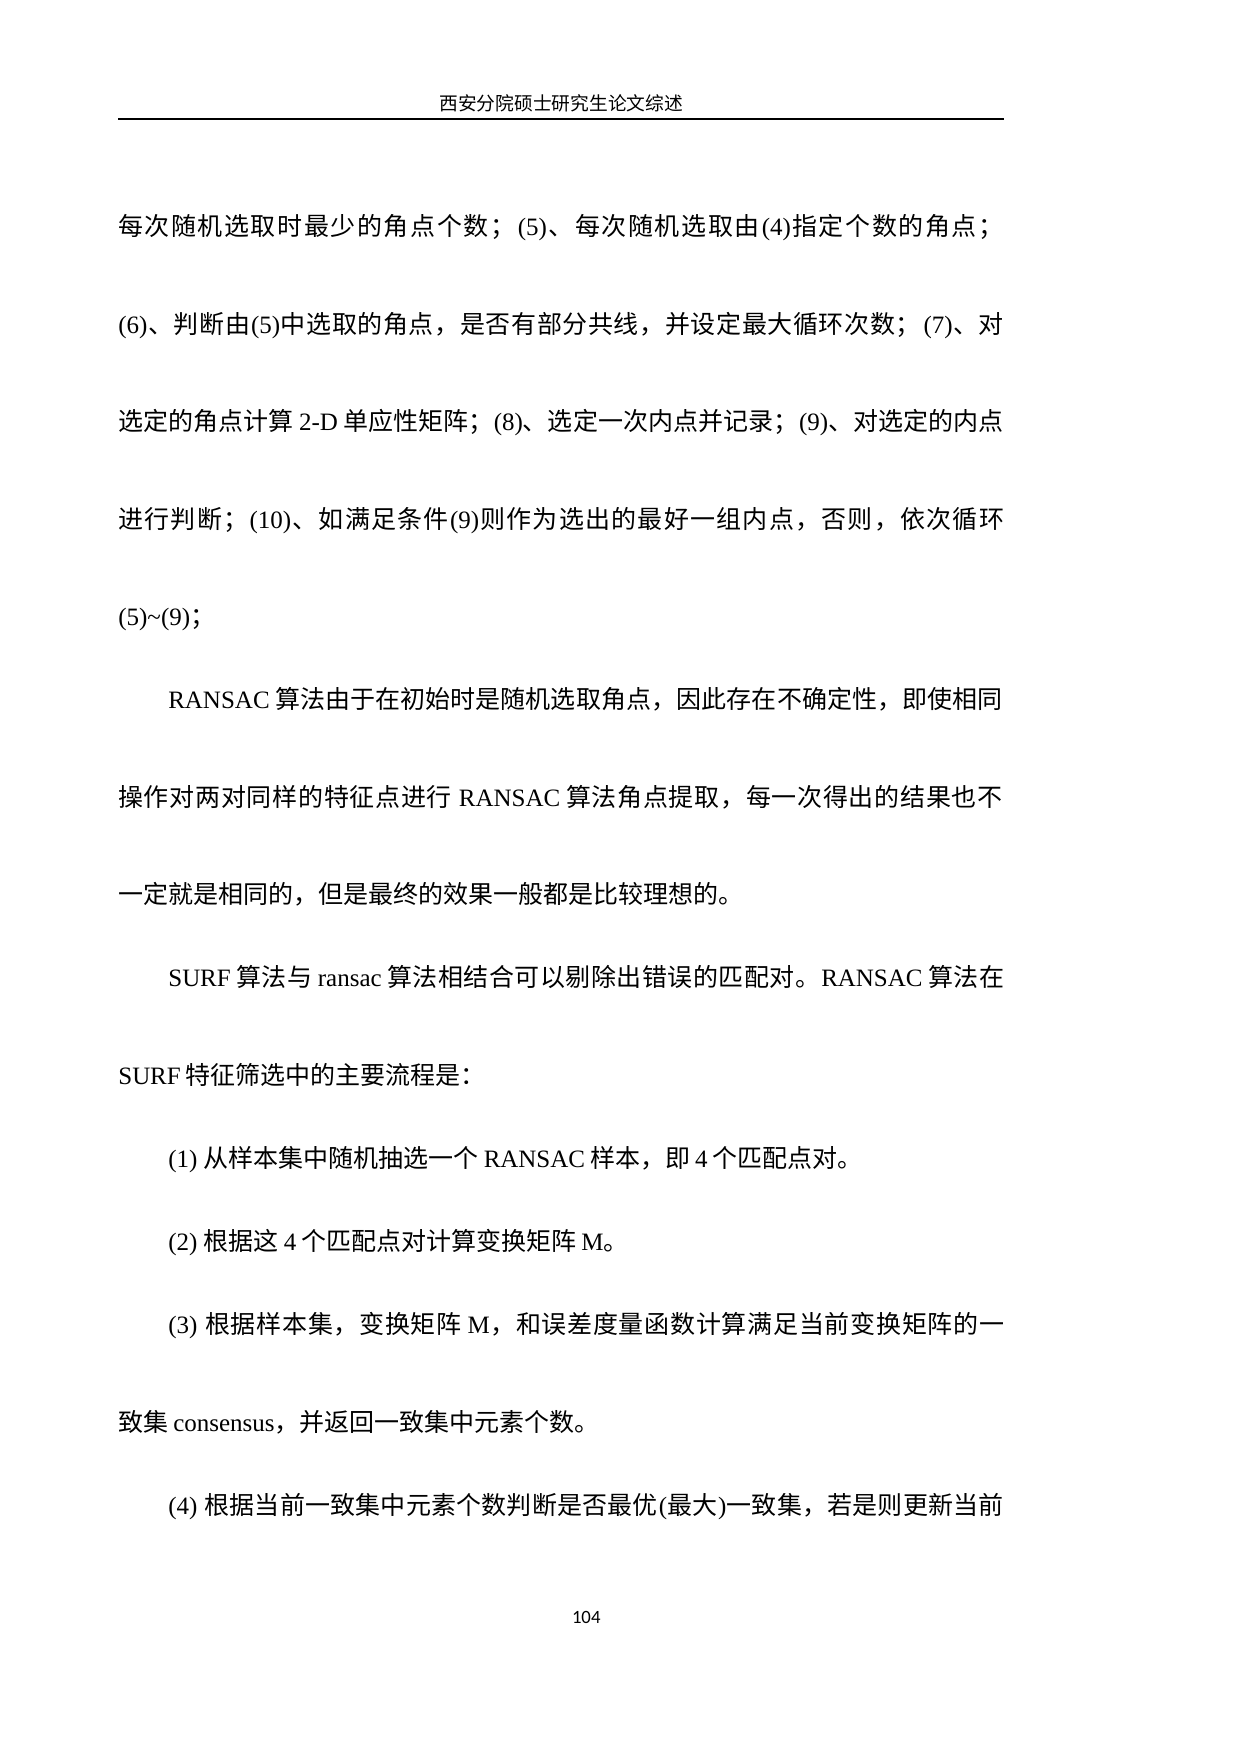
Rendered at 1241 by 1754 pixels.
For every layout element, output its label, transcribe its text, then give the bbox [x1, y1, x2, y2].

text (3) 根据样本集，变换矩阵M，和误差度量函数计算满足当前变换矩阵的一致集consensus，并返回一致集中元素个数。 [118, 1290, 1004, 1453]
text (2) 根据这4个匹配点对计算变换矩阵M。 [118, 1207, 1004, 1272]
text (1) 从样本集中随机抽选一个RANSAC样本，即4个匹配点对。 [118, 1124, 1004, 1189]
text (4) 根据当前一致集中元素个数判断是否最优(最大)一致集，若是则更新当前最优一致集。 [118, 1471, 1004, 1536]
text SURF算法与ransac算法相结合可以剔除出错误的匹配对。RANSAC算法在SURF特征筛选中的主要流程是： [118, 943, 1004, 1106]
text RANSAC算法由于在初始时是随机选取角点，因此存在不确定性，即使相同操作对两对同样的特征点进行RANSAC算法角点提取，每一次得出的结果也不一定就是相同的，但是最终的效果一般都是比较理想的。 [118, 665, 1004, 925]
